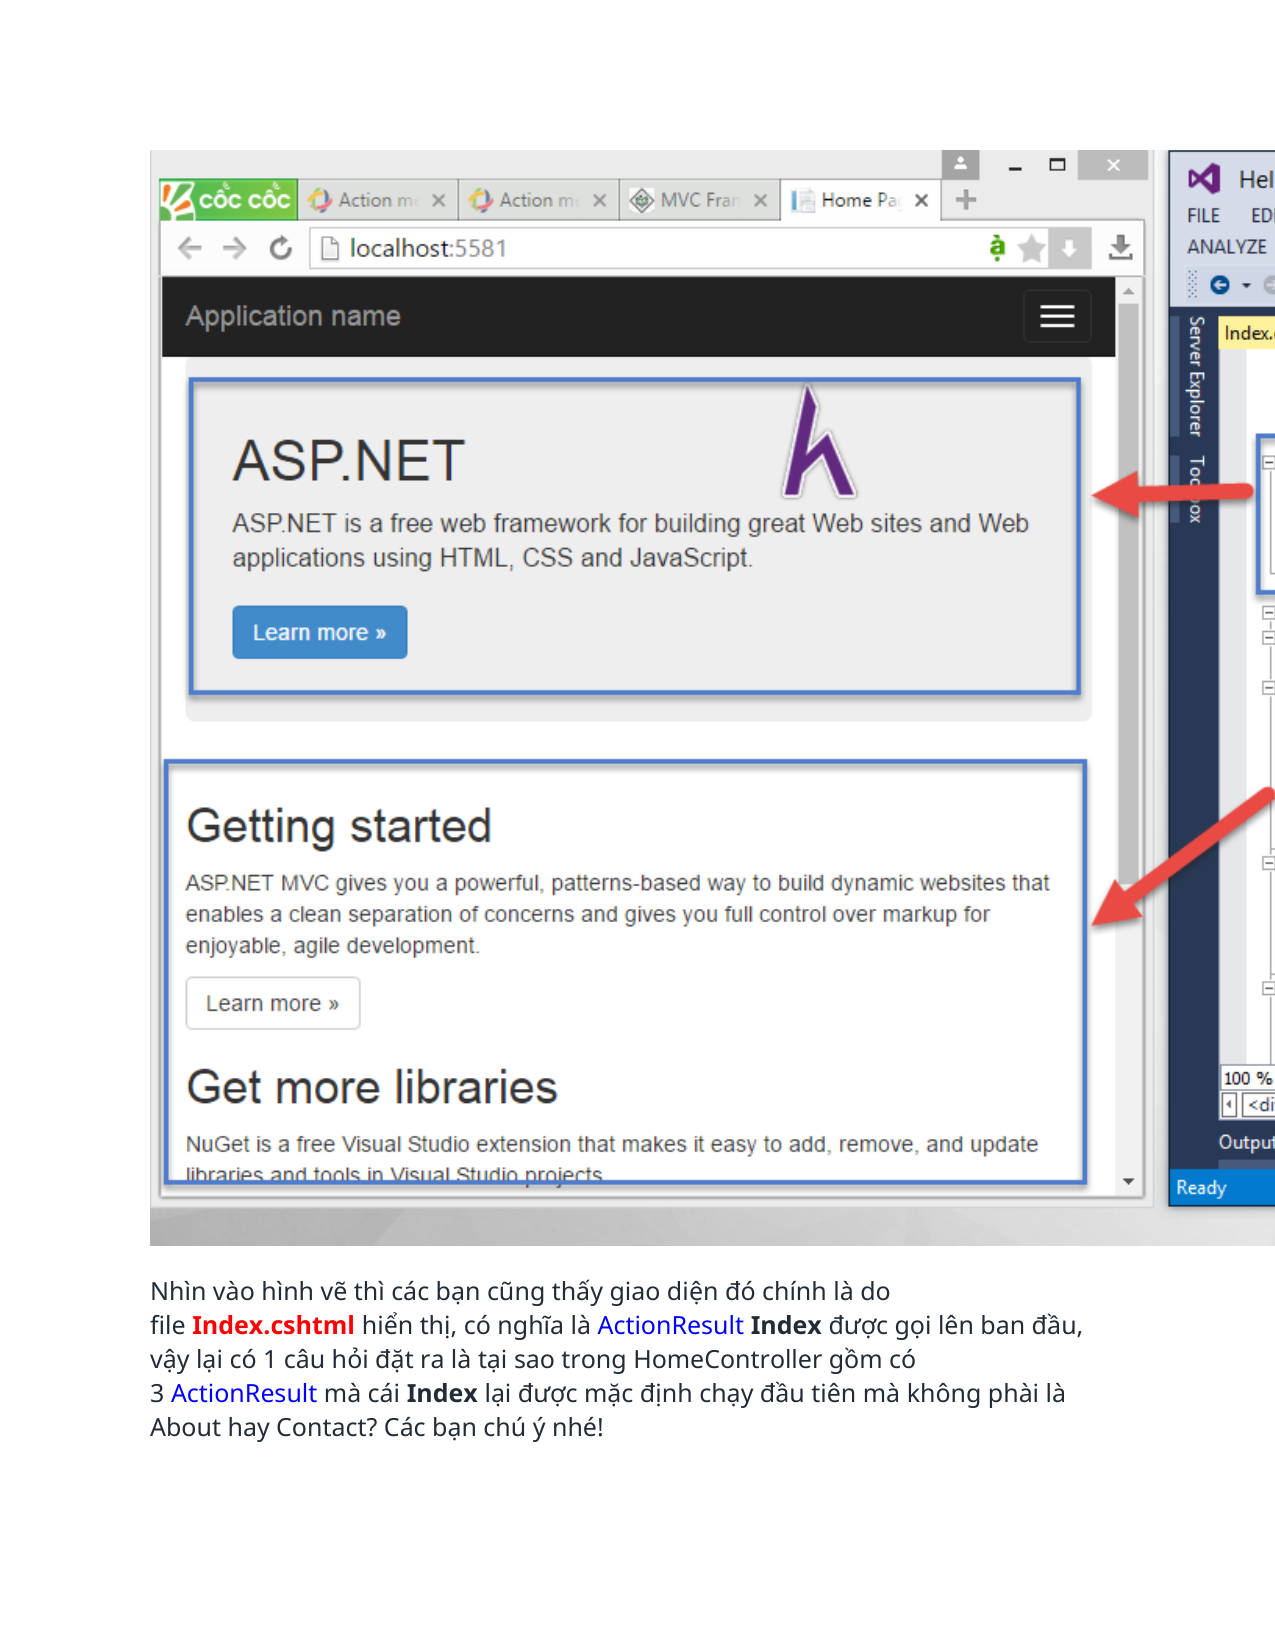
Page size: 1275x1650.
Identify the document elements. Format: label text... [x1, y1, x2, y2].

picture [150, 150, 1275, 1246]
text Nhìn vào hình vẽ thì các bạn cũng thấy giao diện đó chính là do file Index.cshtml hiển thị, có nghĩa là ActionResult Index được gọi lên ban đầu, vậy lại có 1 câu hỏi đặt ra là tại sao trong HomeController gồm có 3 ActionResult mà cái Index lại được mặc định chạy đầu tiên mà không phài là About hay Contact? Các bạn chú ý nhé! [150, 1273, 1125, 1444]
